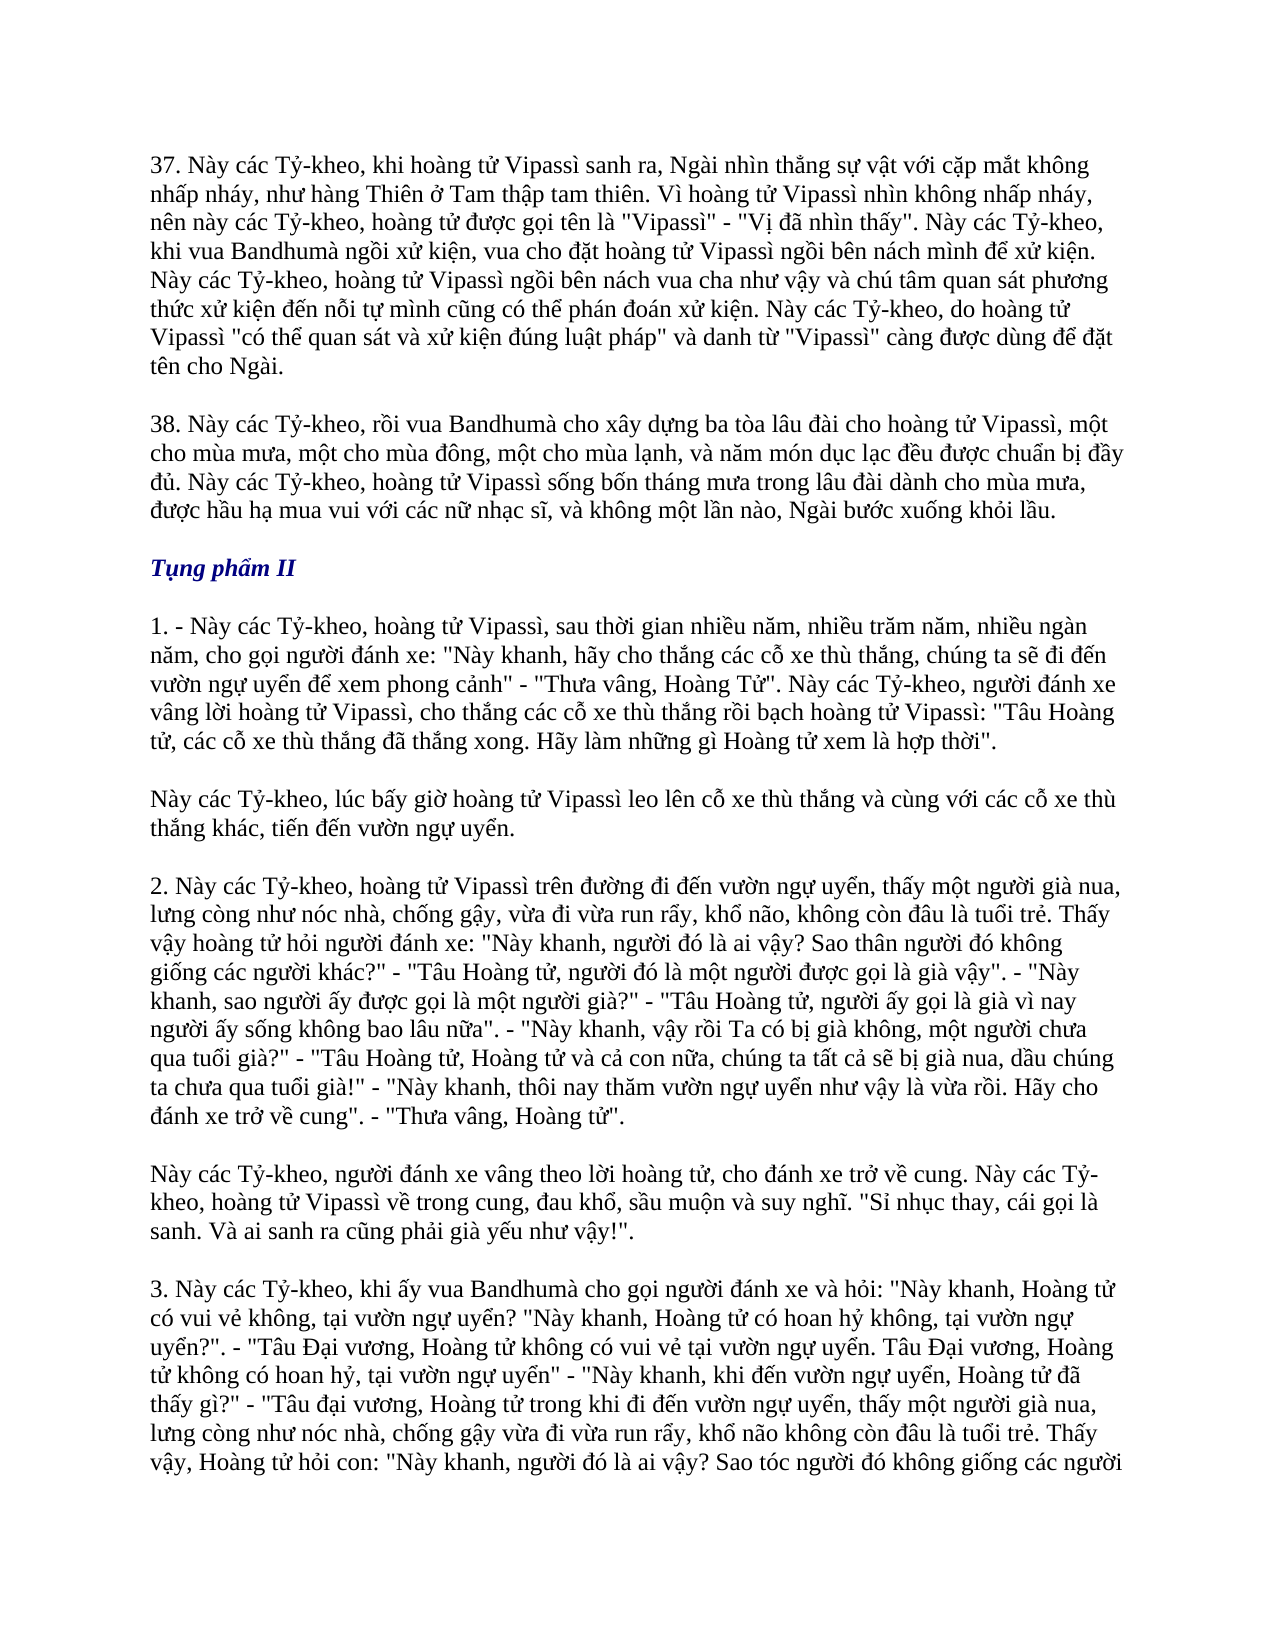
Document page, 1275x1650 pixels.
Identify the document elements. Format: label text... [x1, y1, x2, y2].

text 38. Này các Tỷ-kheo, rồi vua Bandhumà cho xây dựng ba tòa lâu đài cho hoàng tử Vipassì, một cho mùa mưa, một cho mùa đông, một cho mùa lạnh, và năm món dục lạc đều được chuẩn bị đầy đủ. Này các Tỷ-kheo, hoàng tử Vipassì sống bốn tháng mưa trong lâu đài dành cho mùa mưa, được hầu hạ mua vui với các nữ nhạc sĩ, và không một lần nào, Ngài bước xuống khỏi lầu. [150, 409, 1125, 524]
text Này các Tỷ-kheo, người đánh xe vâng theo lời hoàng tử, cho đánh xe trở về cung. Này các Tỷ-kheo, hoàng tử Vipassì về trong cung, đau khổ, sầu muộn và suy nghĩ. "Sỉ nhục thay, cái gọi là sanh. Và ai sanh ra cũng phải già yếu như vậy!". [150, 1159, 1125, 1245]
text 37. Này các Tỷ-kheo, khi hoàng tử Vipassì sanh ra, Ngài nhìn thẳng sự vật với cặp mắt không nhấp nháy, như hàng Thiên ở Tam thập tam thiên. Vì hoàng tử Vipassì nhìn không nhấp nháy, nên này các Tỷ-kheo, hoàng tử được gọi tên là "Vipassì" - "Vị đã nhìn thấy". Này các Tỷ-kheo, khi vua Bandhumà ngồi xử kiện, vua cho đặt hoàng tử Vipassì ngồi bên nách mình để xử kiện. Này các Tỷ-kheo, hoàng tử Vipassì ngồi bên nách vua cha như vậy và chú tâm quan sát phương thức xử kiện đến nỗi tự mình cũng có thể phán đoán xử kiện. Này các Tỷ-kheo, do hoàng tử Vipassì "có thể quan sát và xử kiện đúng luật pháp" và danh từ "Vipassì" càng được dùng để đặt tên cho Ngài. [150, 150, 1125, 380]
text 2. Này các Tỷ-kheo, hoàng tử Vipassì trên đường đi đến vườn ngự uyển, thấy một người già nua, lưng còng như nóc nhà, chống gậy, vừa đi vừa run rẩy, khổ não, không còn đâu là tuổi trẻ. Thấy vậy hoàng tử hỏi người đánh xe: "Này khanh, người đó là ai vậy? Sao thân người đó không giống các người khác?" - "Tâu Hoàng tử, người đó là một người được gọi là già vậy". - "Này khanh, sao người ấy được gọi là một người già?" - "Tâu Hoàng tử, người ấy gọi là già vì nay người ấy sống không bao lâu nữa". - "Này khanh, vậy rồi Ta có bị già không, một người chưa qua tuổi già?" - "Tâu Hoàng tử, Hoàng tử và cả con nữa, chúng ta tất cả sẽ bị già nua, dầu chúng ta chưa qua tuổi già!" - "Này khanh, thôi nay thăm vườn ngự uyển như vậy là vừa rồi. Hãy cho đánh xe trở về cung". - "Thưa vâng, Hoàng tử". [150, 871, 1125, 1129]
text Này các Tỷ-kheo, lúc bấy giờ hoàng tử Vipassì leo lên cỗ xe thù thắng và cùng với các cỗ xe thù thắng khác, tiến đến vườn ngự uyển. [150, 784, 1125, 842]
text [150, 1274, 1125, 1475]
text Tụng phẩm II [150, 553, 1125, 582]
text 1. - Này các Tỷ-kheo, hoàng tử Vipassì, sau thời gian nhiều năm, nhiều trăm năm, nhiều ngàn năm, cho gọi người đánh xe: "Này khanh, hãy cho thắng các cỗ xe thù thắng, chúng ta sẽ đi đến vườn ngự uyển để xem phong cảnh" - "Thưa vâng, Hoàng Tử". Này các Tỷ-kheo, người đánh xe vâng lời hoàng tử Vipassì, cho thắng các cỗ xe thù thắng rồi bạch hoàng tử Vipassì: "Tâu Hoàng tử, các cỗ xe thù thắng đã thắng xong. Hãy làm những gì Hoàng tử xem là hợp thời". [150, 611, 1125, 755]
